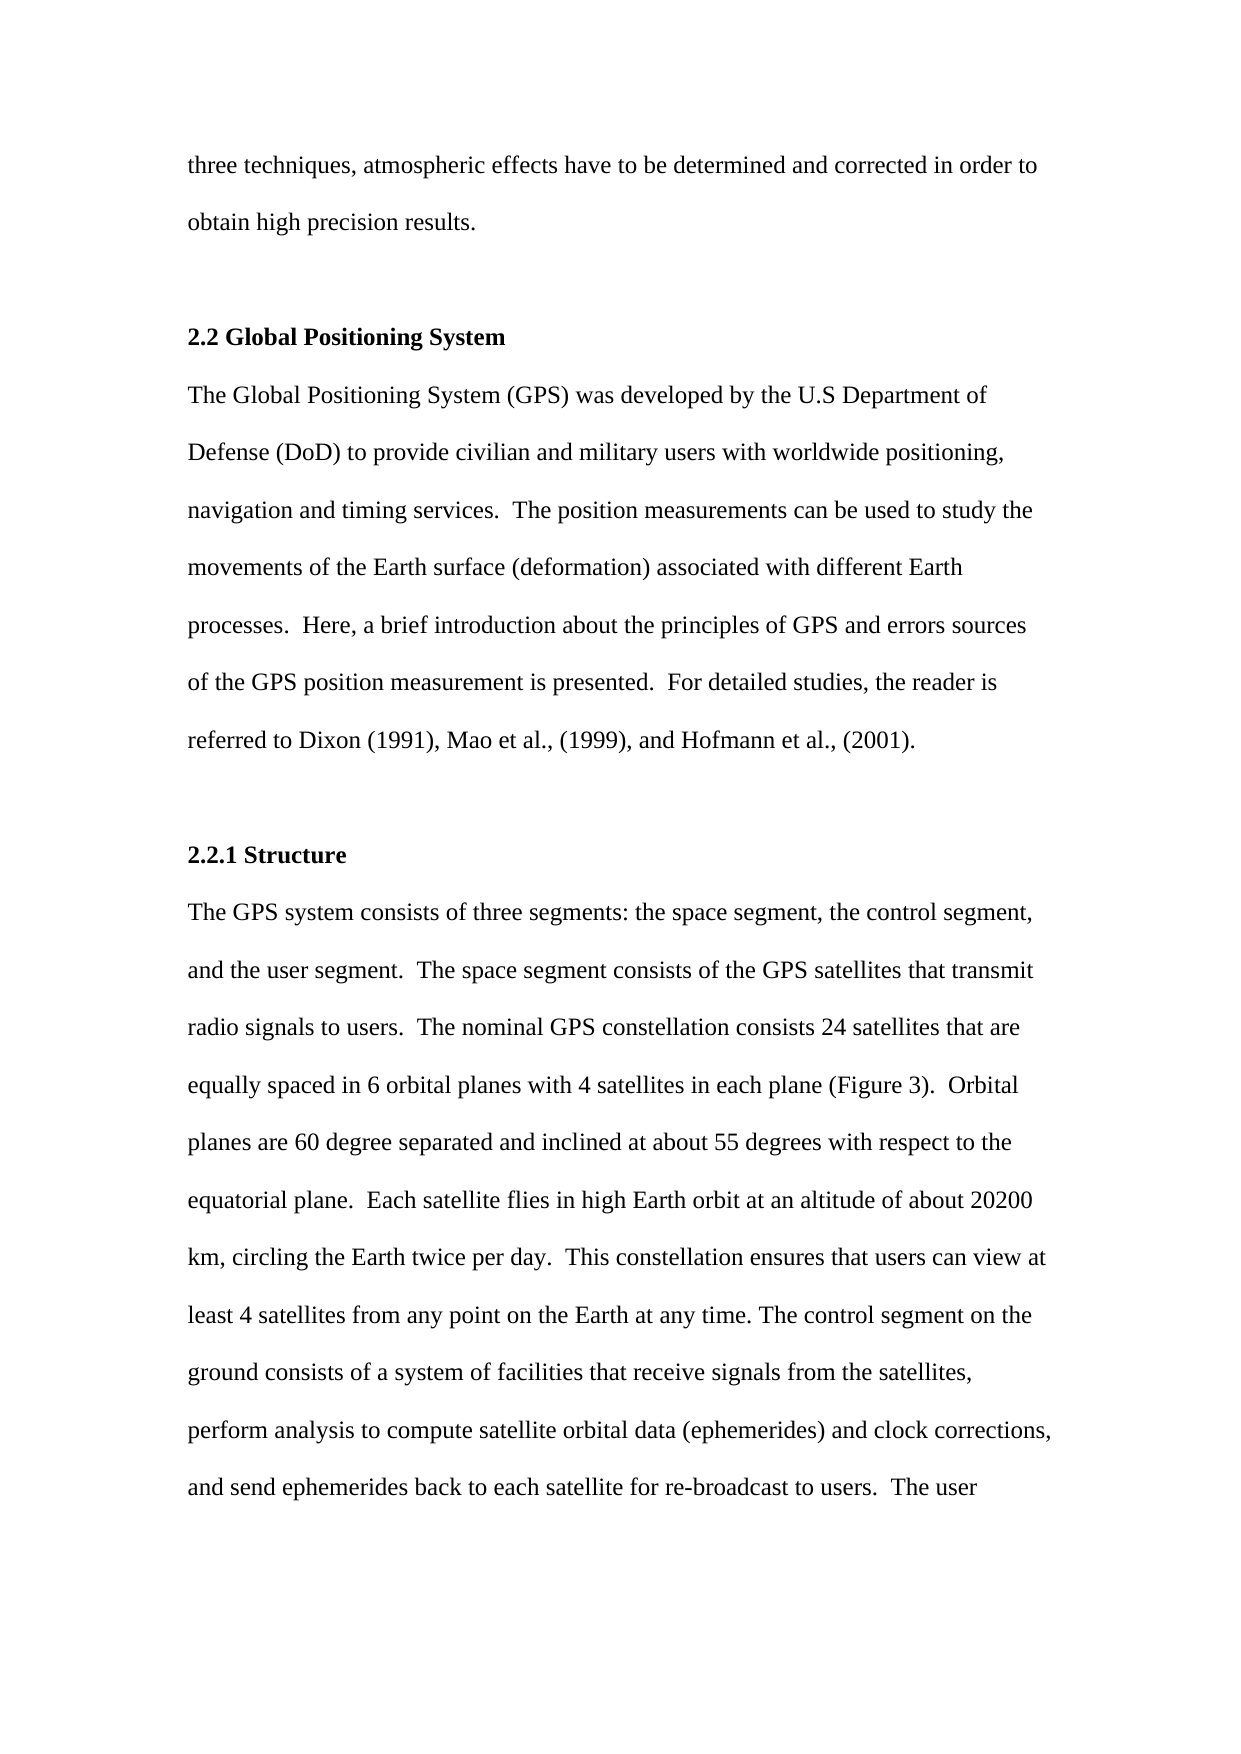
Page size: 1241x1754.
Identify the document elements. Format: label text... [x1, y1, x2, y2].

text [187, 150, 1053, 236]
text 2.2 Global Positioning System [187, 322, 1053, 351]
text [187, 897, 1053, 1501]
text 2.2.1 Structure [187, 840, 1053, 869]
text The Global Positioning System (GPS) was developed by the U.S Department of Defense (DoD) to provide civilian and military users with worldwide positioning, navigation and timing services. The position measurements can be used to study the movements of the Earth surface (deformation) associated with different Earth processes. Here, a brief introduction about the principles of GPS and errors sources of the GPS position measurement is presented. For detailed studies, the reader is referred to Dixon (1991), Mao et al., (1999), and Hofmann et al., (2001). [187, 380, 1053, 754]
